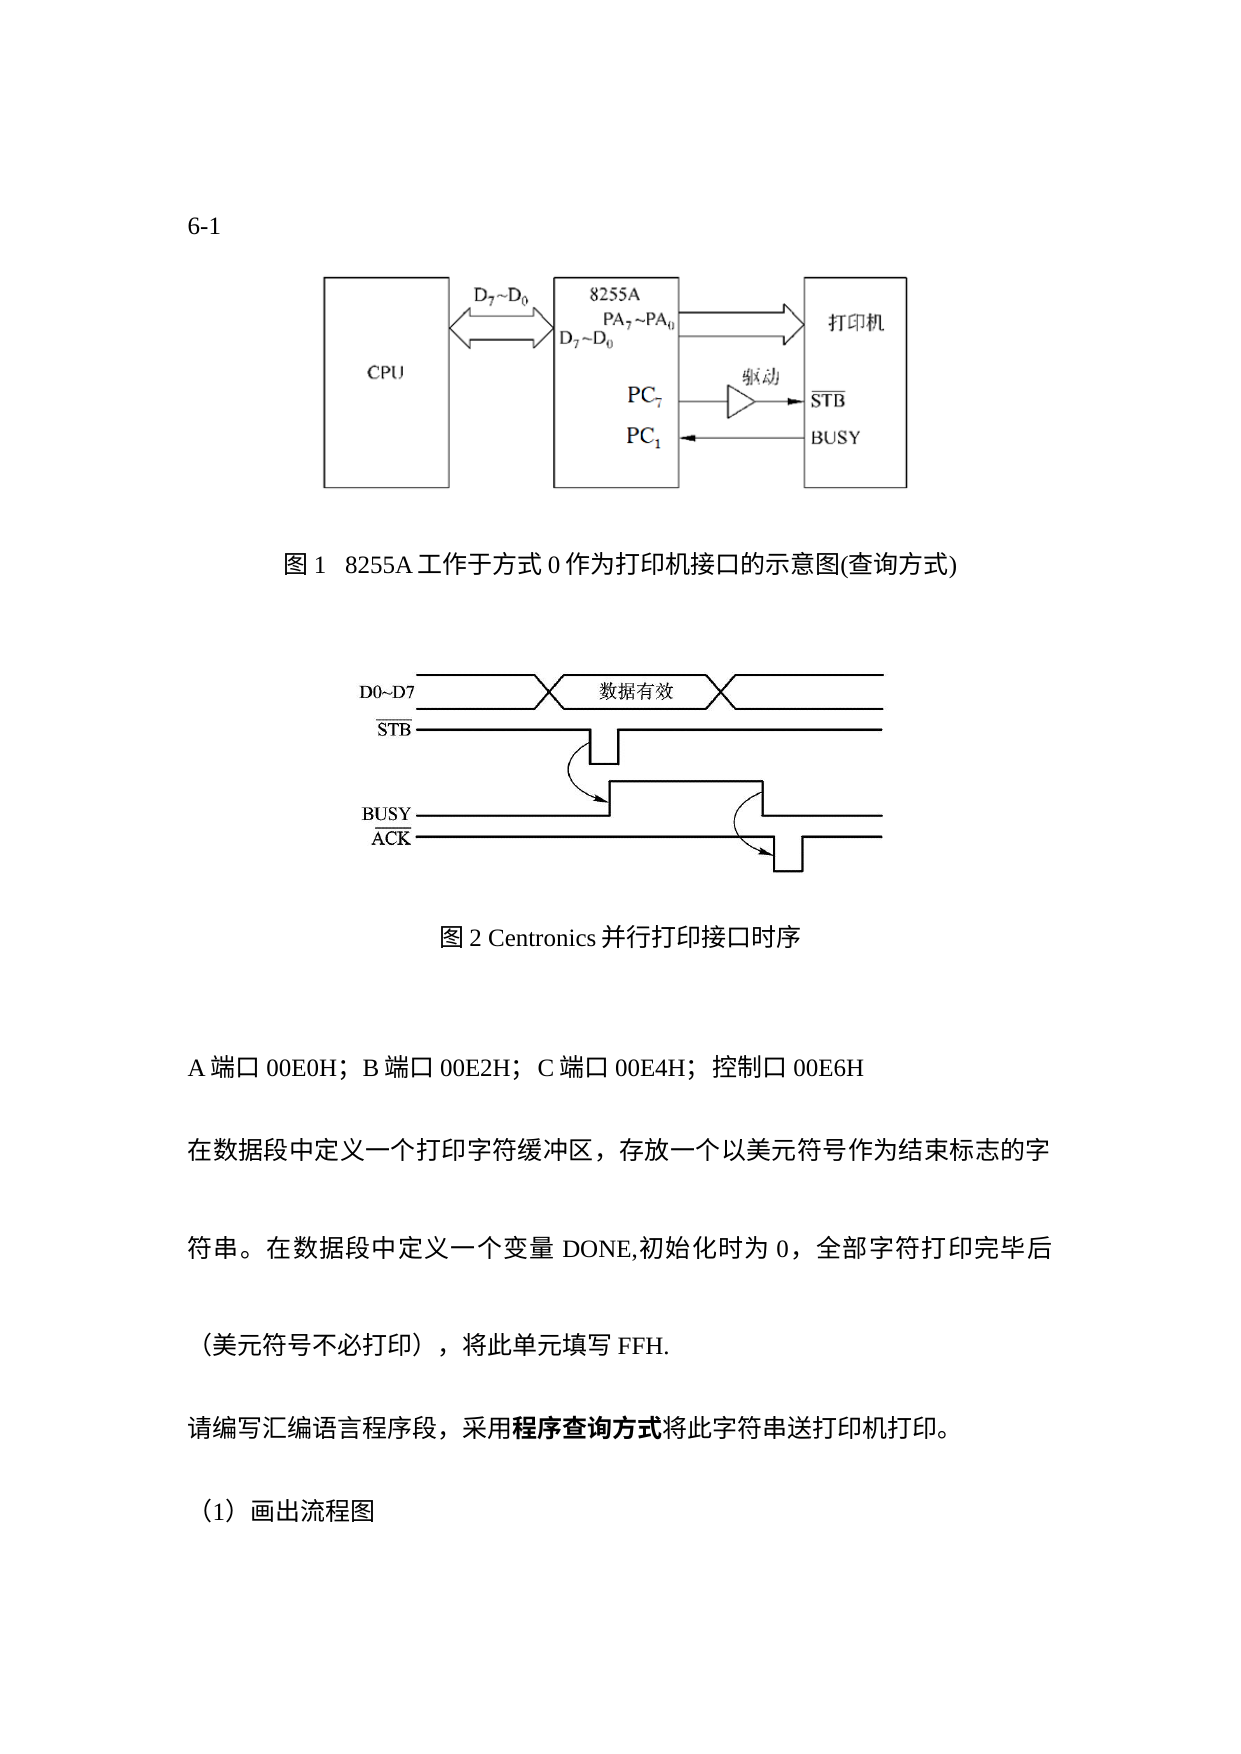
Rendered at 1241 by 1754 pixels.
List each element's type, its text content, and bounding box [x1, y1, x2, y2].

text 在数据段中定义一个打印字符缓冲区，存放一个以美元符号作为结束标志的字符串。在数据段中定义一个变量DONE,初始化时为0，全部字符打印完毕后（美元符号不必打印），将此单元填写FFH. [187, 1116, 1053, 1376]
picture [350, 660, 891, 876]
text 图1 8255A工作于方式0作为打印机接口的示意图(查询方式) [187, 531, 1053, 596]
text 图2 Centronics并行打印接口时序 [187, 903, 1053, 968]
text 6-1 [187, 209, 1053, 241]
picture [309, 255, 931, 510]
text （1）画出流程图 [187, 1477, 1053, 1542]
text A端口 00E0H； B端口 00E2H； C端口 00E4H； 控制口 00E6H [187, 1033, 1053, 1098]
text 请编写汇编语言程序段，采用程序查询方式将此字符串送打印机打印。 [187, 1394, 1053, 1459]
